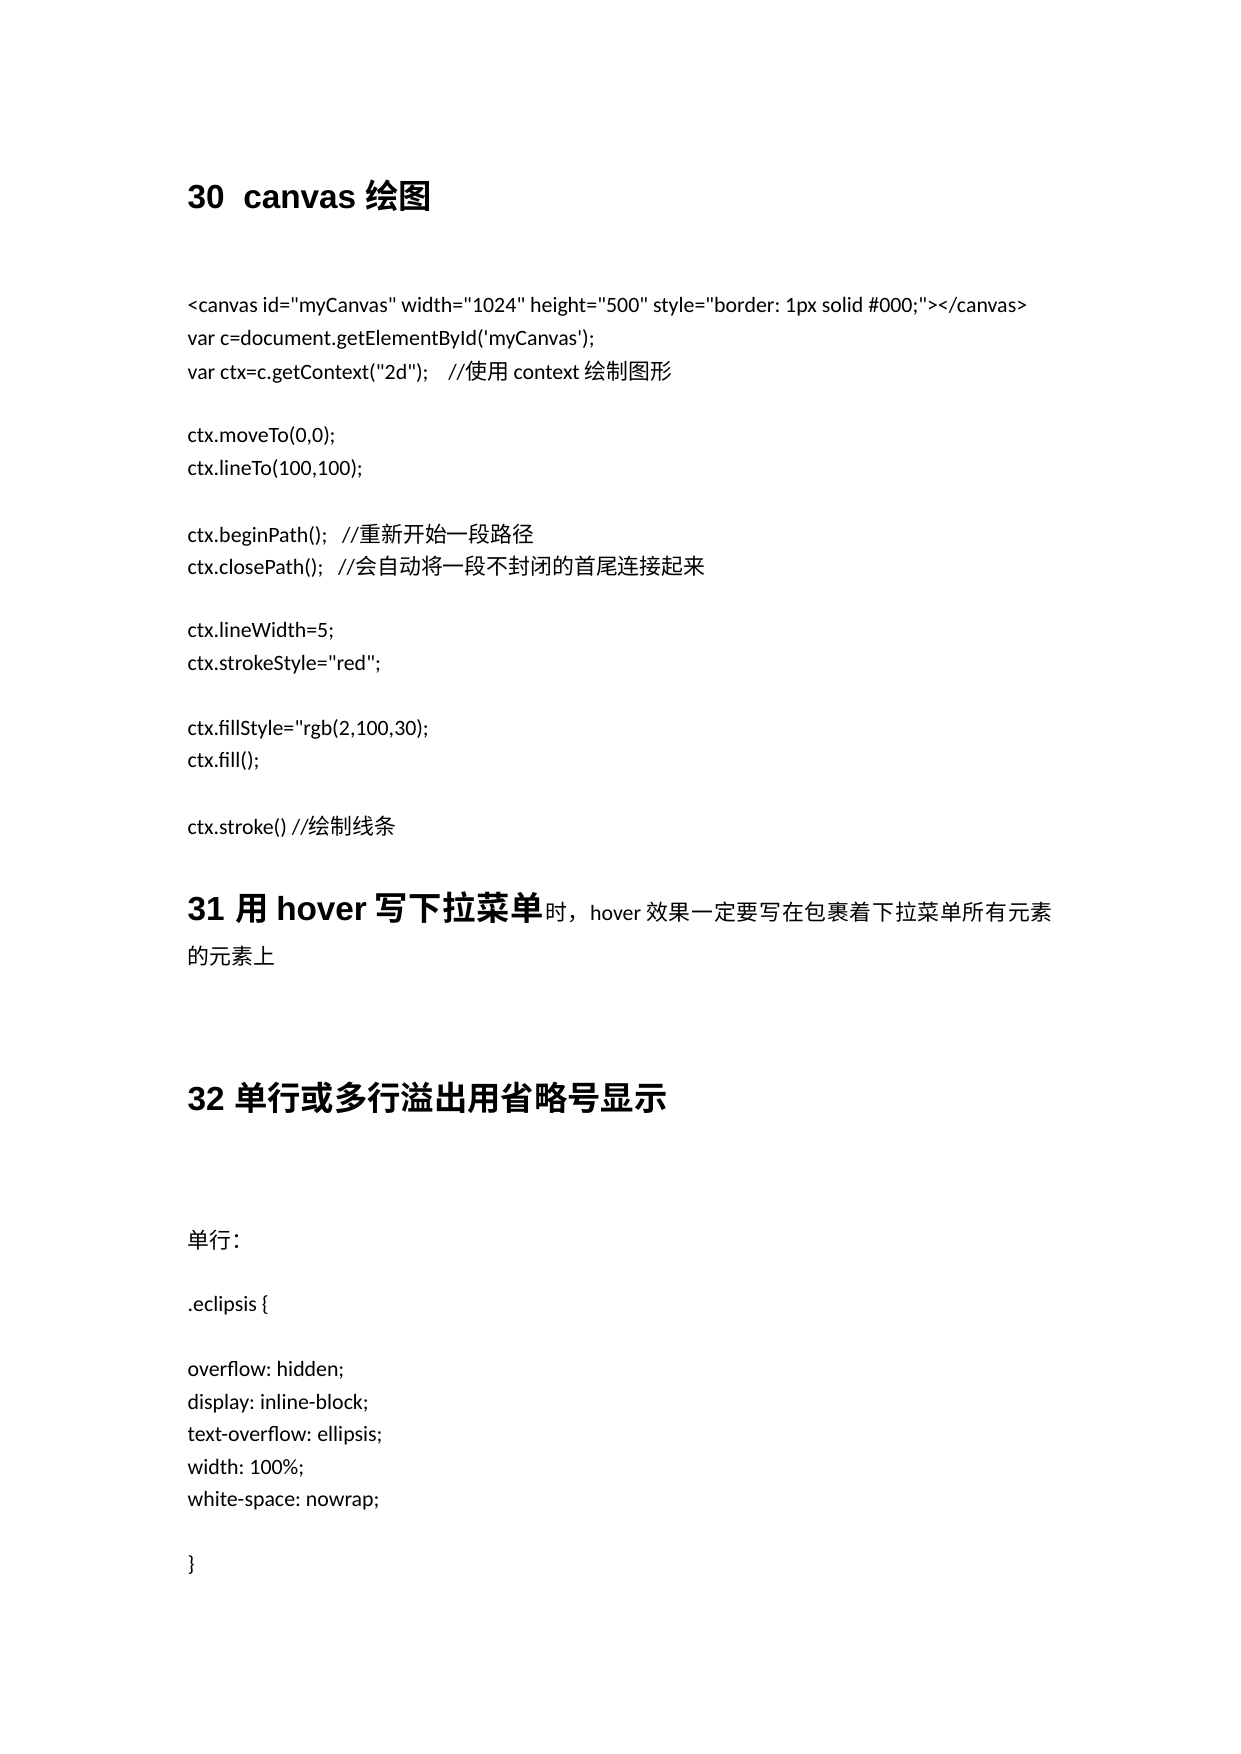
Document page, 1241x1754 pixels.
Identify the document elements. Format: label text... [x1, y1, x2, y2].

text ctx.closePath(); //会自动将一段不封闭的首尾连接起来 [187, 549, 1053, 581]
text ctx.lineWidth=5; [187, 614, 1053, 646]
text ctx.lineTo(100,100); [187, 451, 1053, 484]
text .eclipsis { [187, 1288, 1053, 1320]
text ctx.fillStyle="rgb(2,100,30); [187, 711, 1053, 744]
text ctx.fill(); [187, 744, 1053, 776]
text } [187, 1548, 1053, 1580]
text ctx.stroke() //绘制线条 [187, 809, 1053, 841]
text ctx.strokeStyle="red"; [187, 646, 1053, 679]
text white-space: nowrap; [187, 1483, 1053, 1515]
text width: 100%; [187, 1450, 1053, 1483]
text overflow: hidden; [187, 1353, 1053, 1385]
text display: inline-block; [187, 1385, 1053, 1418]
text ctx.moveTo(0,0); [187, 419, 1053, 451]
text 31 用hover写下拉菜单时，hover效果一定要写在包裹着下拉菜单所有元素的元素上 [187, 874, 1053, 971]
text var ctx=c.getContext("2d"); //使用context绘制图形 [187, 354, 1053, 386]
text ctx.beginPath(); //重新开始一段路径 [187, 516, 1053, 549]
text var c=document.getElementById('myCanvas'); [187, 321, 1053, 354]
text text-overflow: ellipsis; [187, 1418, 1053, 1450]
text <canvas id="myCanvas" width="1024" height="500" style="border: 1px solid #000;"></canvas> [187, 289, 1053, 321]
subtitle 30 canvas 绘图 [187, 162, 1053, 227]
text 单行： [187, 1223, 1053, 1255]
subtitle 32 单行或多行溢出用省略号显示 [187, 1063, 1053, 1128]
